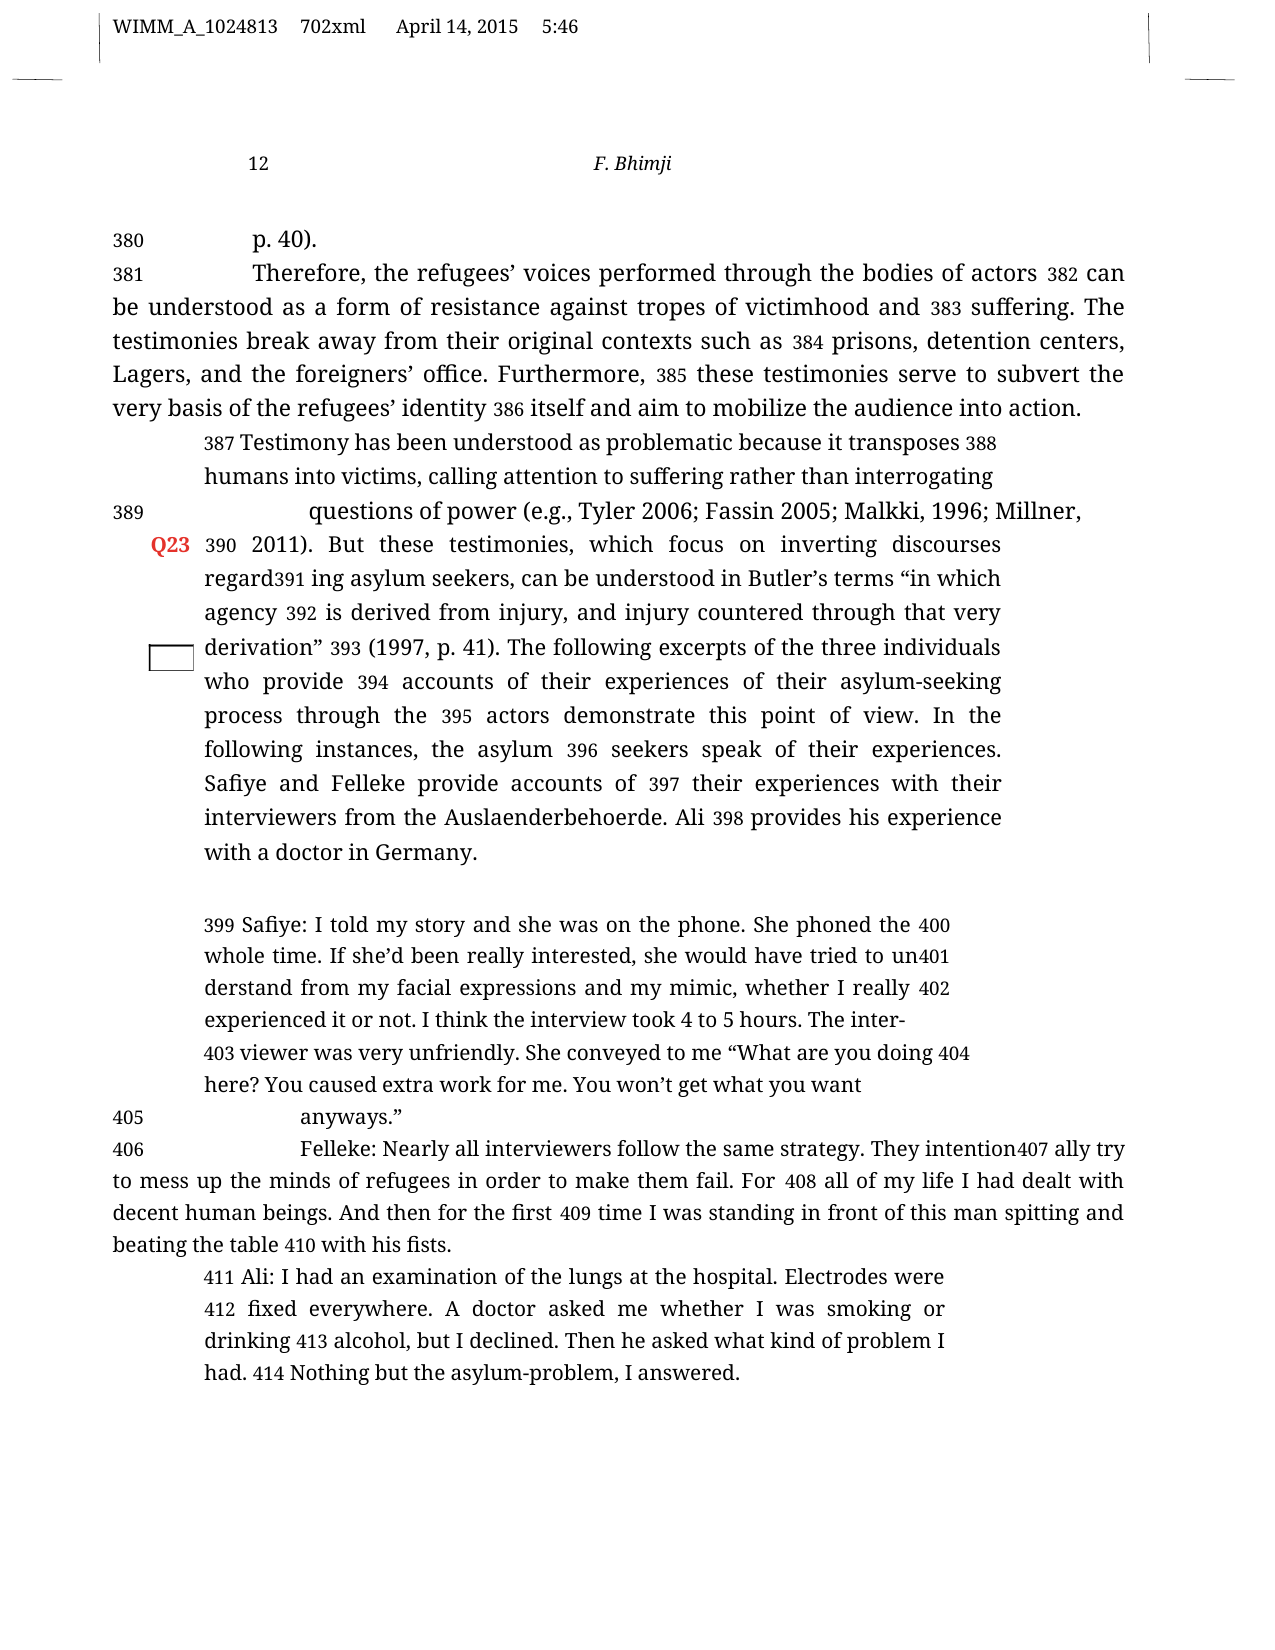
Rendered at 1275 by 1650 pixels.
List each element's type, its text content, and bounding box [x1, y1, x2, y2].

text 399 Safiye: I told my story and she was on the phone. She phoned the 400 whole time. If she’d been really interested, she would have tried to un401 derstand from my facial expressions and my mimic, whether I really 402 experienced it or not. I think the interview took 4 to 5 hours. The inter- [203, 910, 950, 1033]
text 411 Ali: I had an examination of the lungs at the hospital. Electrodes were 412 fixed everywhere. A doctor asked me whether I was smoking or drinking 413 alcohol, but I declined. Then he asked what kind of problem I had. 414 Nothing but the asylum-problem, I answered. [203, 1262, 946, 1386]
list Therefore, the refugees’ voices performed through the bodies of actors 382 can be understood as a form of resistance against tropes of victimhood and 383 suffering. The testimonies break away from their original contexts such as 384 prisons, detention centers, Lagers, and the foreigners’ office. Furthermore, 385 these testimonies serve to subvert the very basis of the refugees’ identity 386 itself and aim to mobilize the audience into action. [112, 257, 1125, 423]
text WIMM_A_1024813 702xml April 14, 2015 5:46 [112, 13, 1125, 39]
list questions of power (e.g., Tyler 2006; Fassin 2005; Malkki, 1996; Millner, [112, 495, 1125, 526]
text 387 Testimony has been understood as problematic because it transposes 388 humans into victims, calling attention to suffering rather than interrogating [203, 427, 1002, 491]
text 12 F. Bhimji [248, 150, 1125, 176]
list Felleke: Nearly all interviewers follow the same strategy. They intention407 ally try to mess up the minds of refugees in order to make them fail. For 408 all of my life I had dealt with decent human beings. And then for the first 409 time I was standing in front of this man spitting and beating the table 410 with his fists. [112, 1134, 1125, 1258]
list anyways.” [112, 1102, 1125, 1131]
list p. 40). [112, 223, 1125, 254]
text 403 viewer was very unfriendly. She conveyed to me “What are you doing 404 here? You caused extra work for me. You won’t get what you want [203, 1038, 979, 1098]
text Q23 390 2011). But these testimonies, which focus on inverting discourses regard391 ing asylum seekers, can be understood in Butler’s terms “in which agency 392 is derived from injury, and injury countered through that very derivation” 393 (1997, p. 41). The following excerpts of the three individuals who provide 394 accounts of their experiences of their asylum-seeking process through the 395 actors demonstrate this point of view. In the following instances, the asylum 396 seekers speak of their experiences. Safiye and Felleke provide accounts of 397 their experiences with their interviewers from the Auslaenderbehoerde. Ali 398 provides his experience with a doctor in Germany. [150, 529, 1002, 866]
